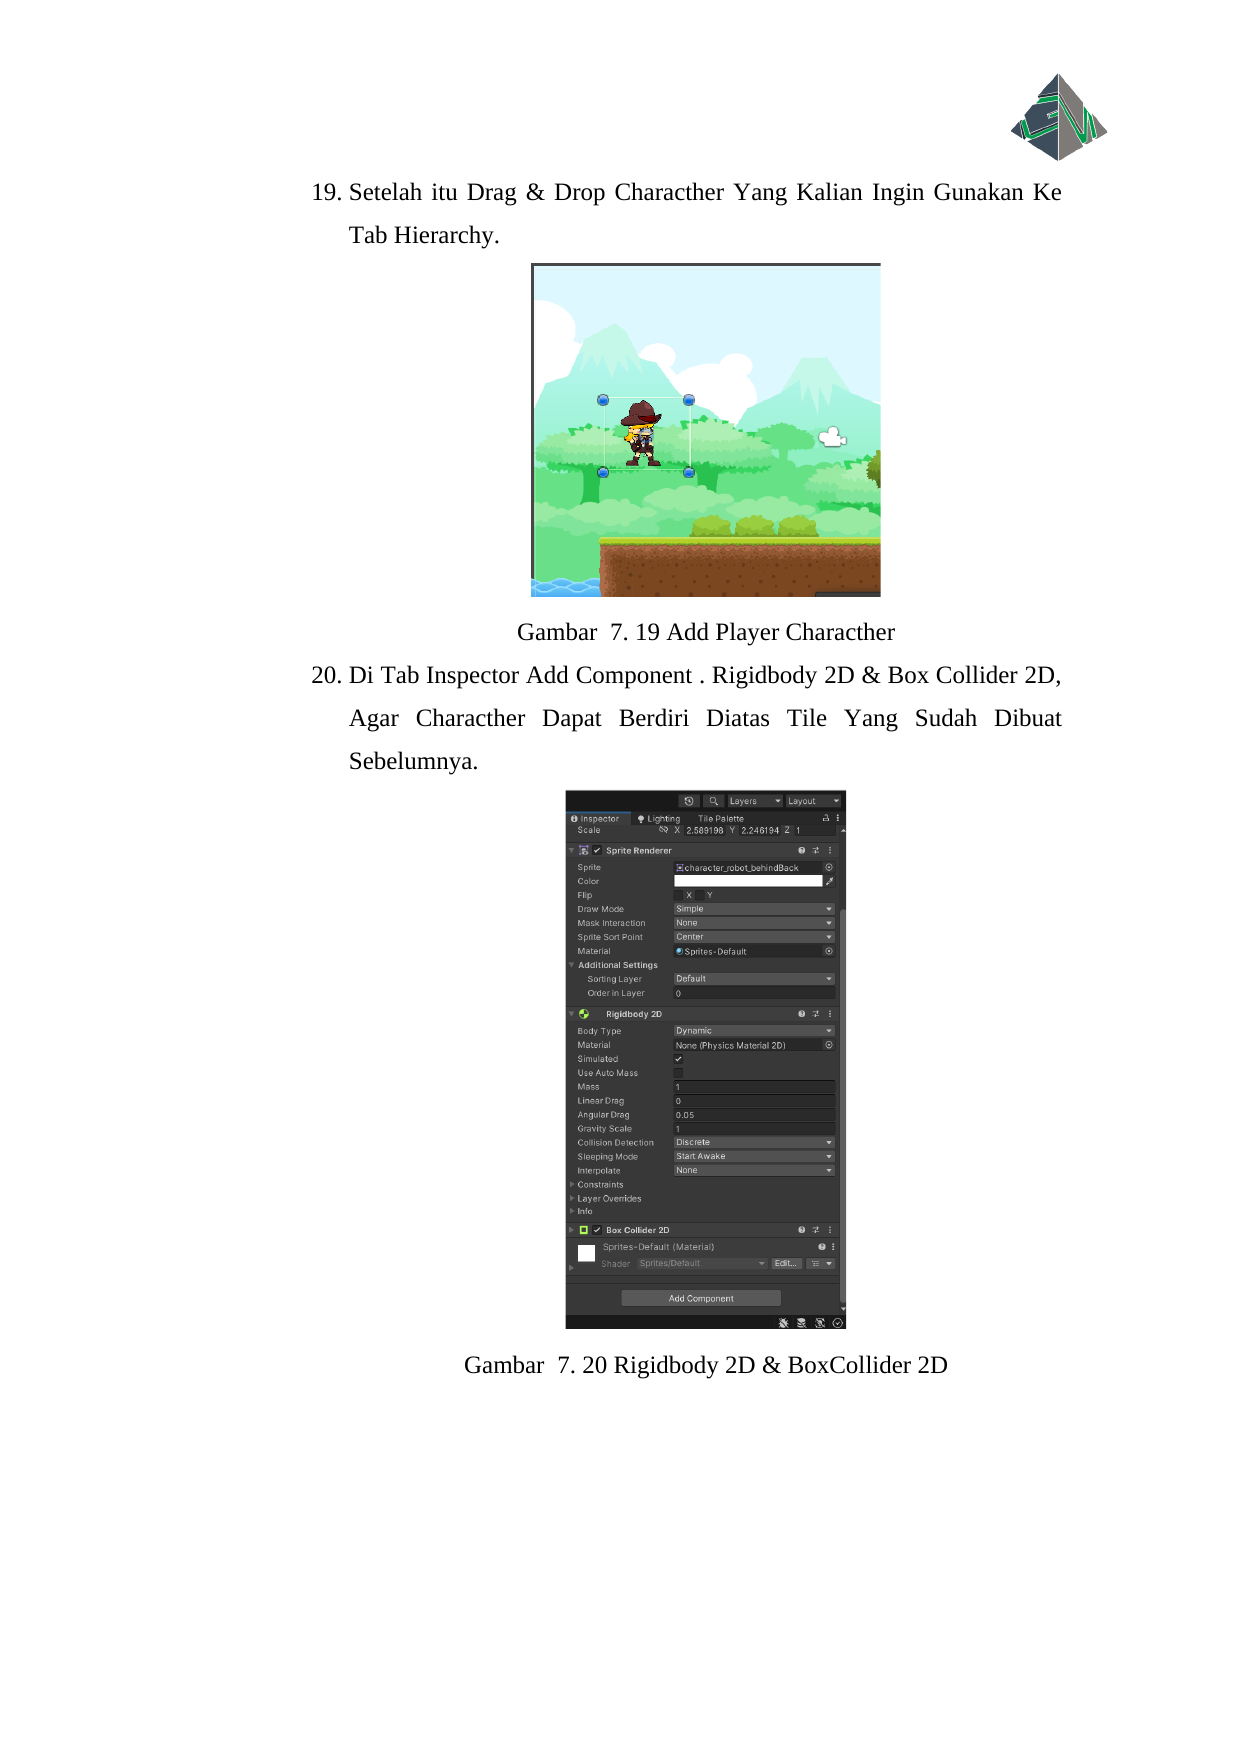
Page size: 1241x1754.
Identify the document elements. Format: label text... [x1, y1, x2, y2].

list Setelah itu Drag & Drop Characther Yang Kalian Ingin Gunakan Ke Tab Hierarchy. [311, 177, 1063, 249]
picture [565, 789, 847, 1329]
picture [531, 263, 881, 597]
list Di Tab Inspector Add Component . Rigidbody 2D & Box Collider 2D, Agar Characther Dapat Berdiri Diatas Tile Yang Sudah Dibuat Sebelumnya. [311, 660, 1063, 775]
picture [1010, 73, 1108, 161]
subtitle 7. 20 Rigidbody 2D & BoxCollider 2D [349, 1350, 1063, 1379]
subtitle 7. 19 Add Player Characther [349, 617, 1063, 646]
